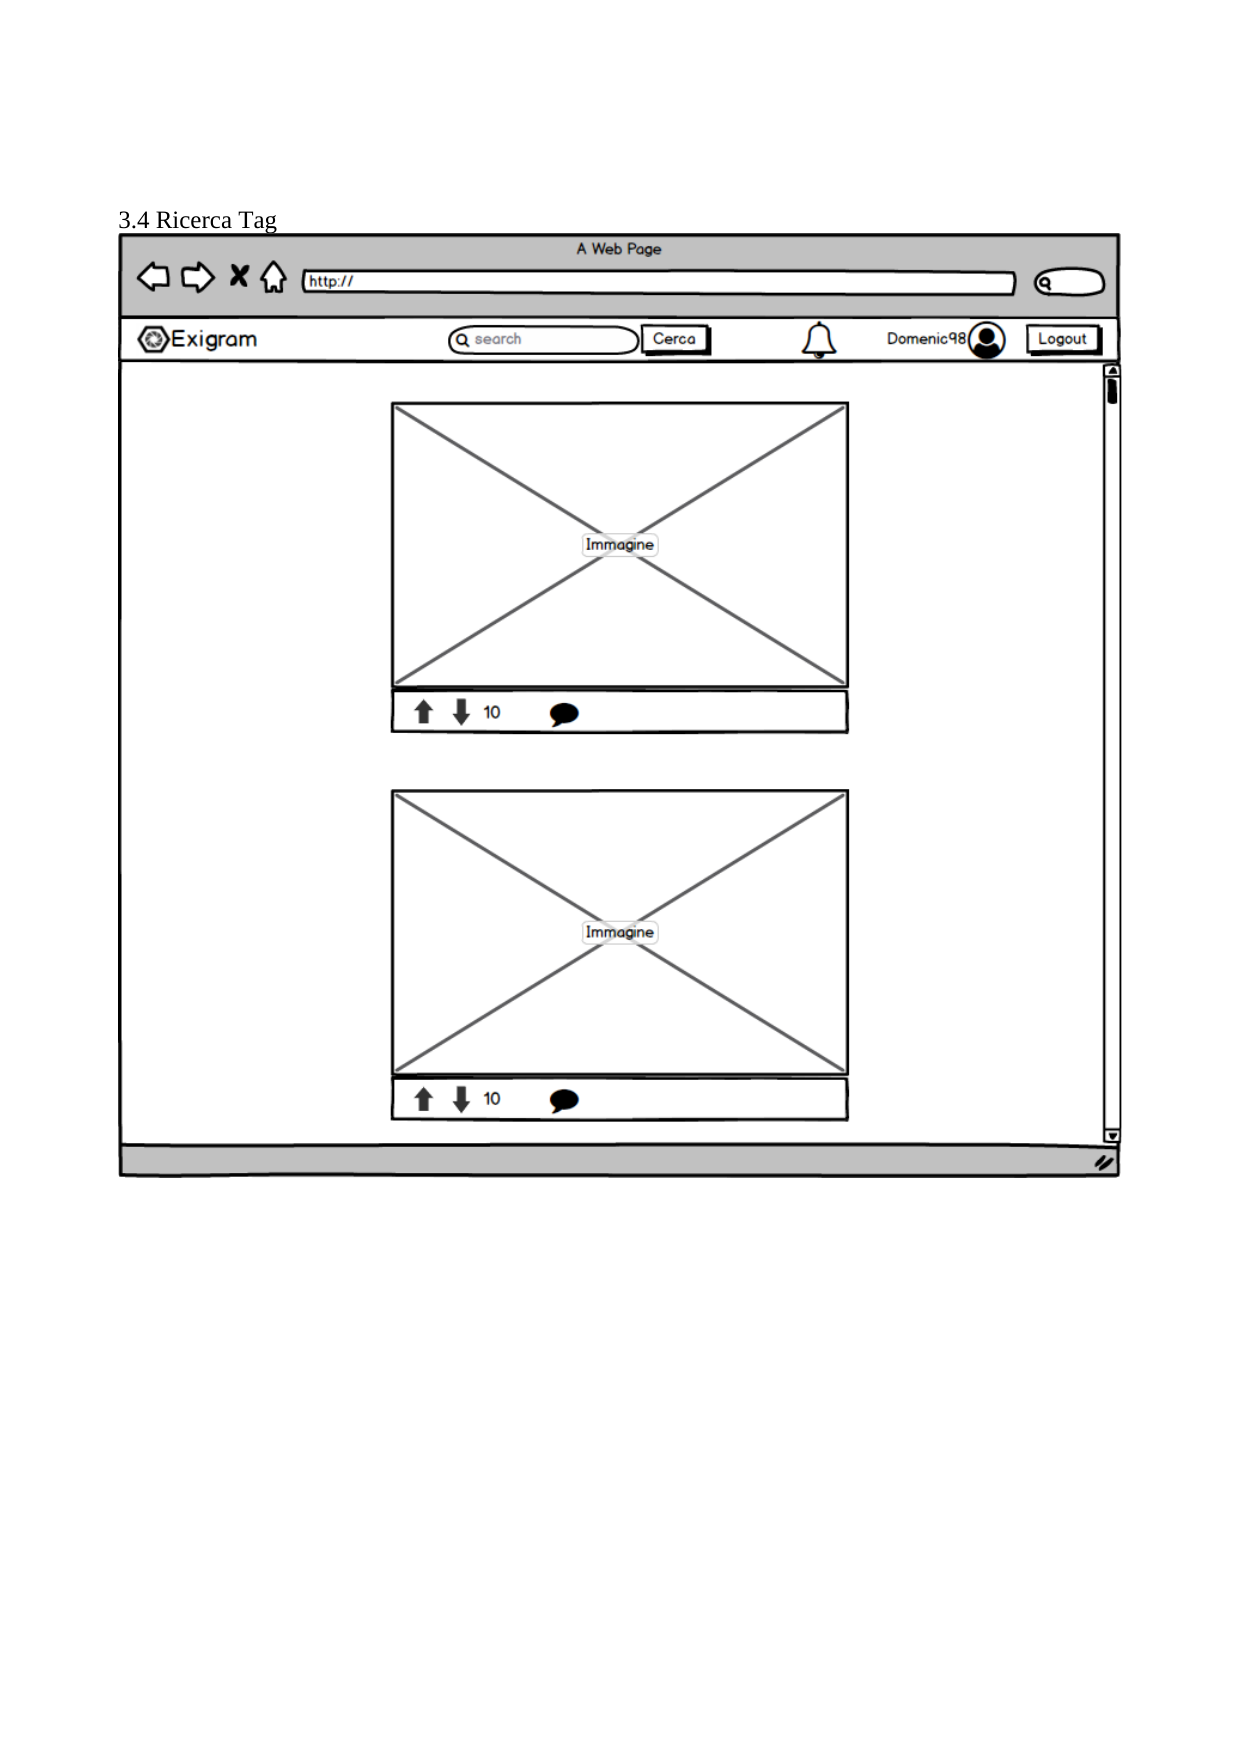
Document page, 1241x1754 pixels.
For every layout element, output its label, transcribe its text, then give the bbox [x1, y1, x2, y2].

picture [118, 233, 1122, 1178]
text 3.4 Ricerca Tag [118, 205, 1122, 233]
